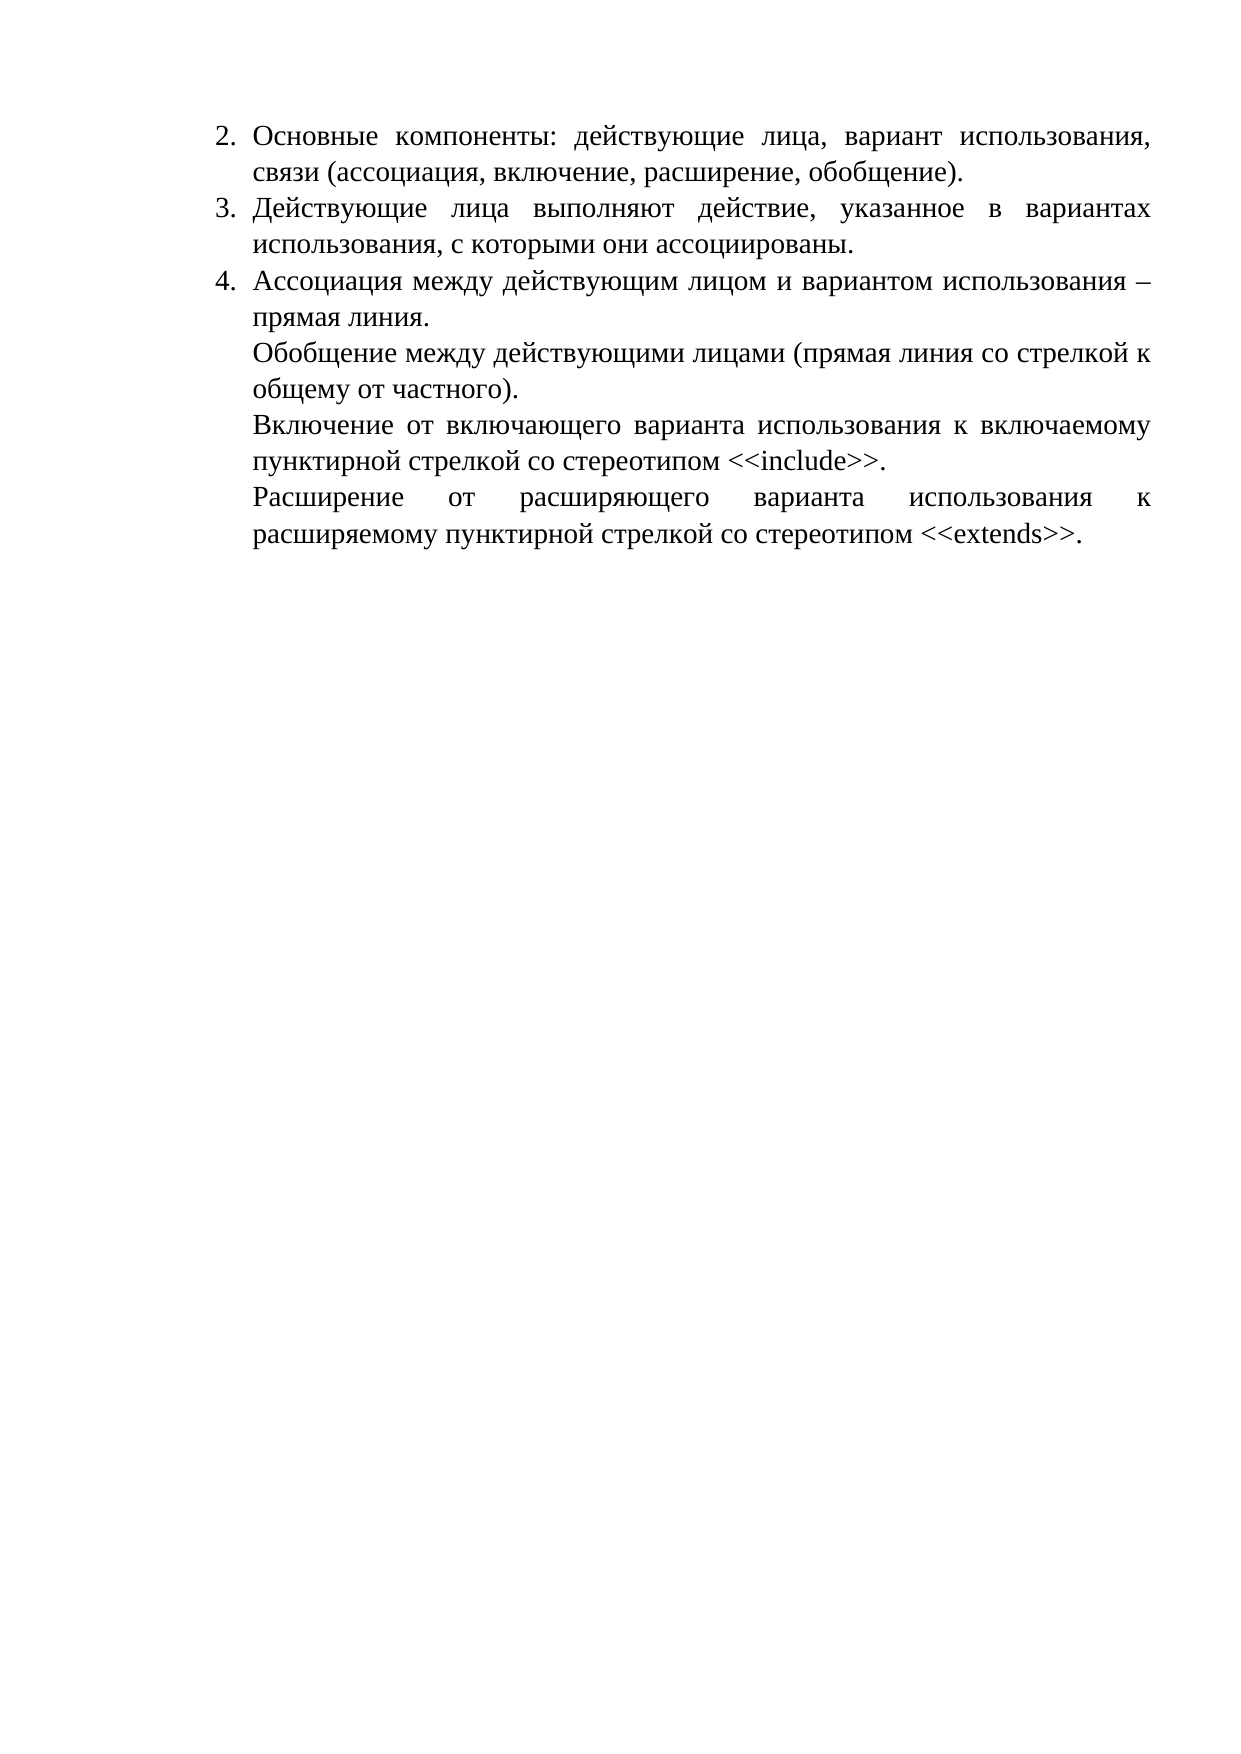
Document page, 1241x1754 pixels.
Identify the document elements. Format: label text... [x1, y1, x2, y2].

list Основные компоненты: действующие лица, вариант использования, связи (ассоциация, включение, расширение, обобщение). [215, 118, 1152, 188]
list Обобщение между действующими лицами (прямая линия со стрелкой к общему от частного). [252, 335, 1152, 405]
list Расширение от расширяющего варианта использования к расширяемому пунктирной стрелкой со стереотипом <<extends>>. [252, 479, 1152, 549]
list Включение от включающего варианта использования к включаемому пунктирной стрелкой со стереотипом <<include>>. [252, 407, 1152, 477]
list Действующие лица выполняют действие, указанное в вариантах использования, с которыми они ассоциированы. [215, 190, 1152, 260]
list Ассоциация между действующим лицом и вариантом использования – прямая линия. [215, 263, 1152, 332]
